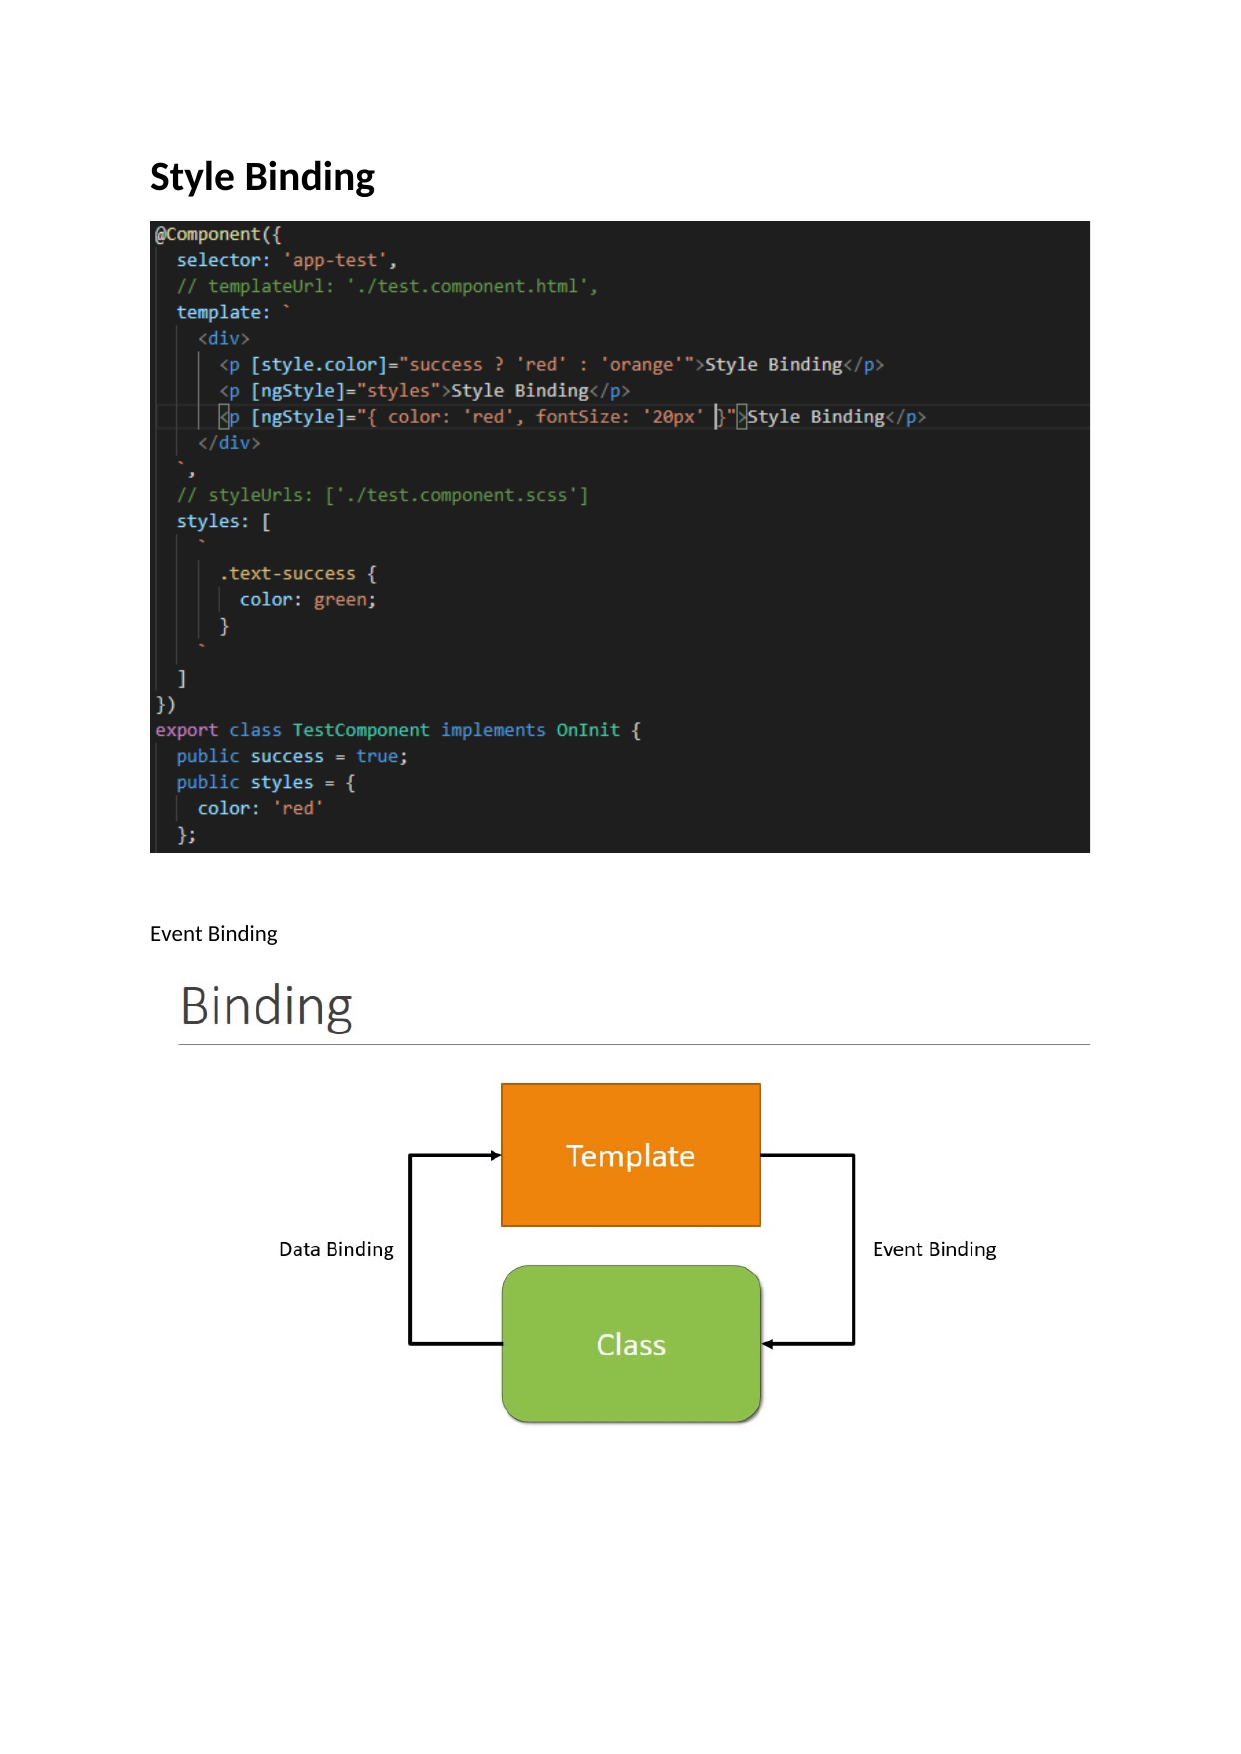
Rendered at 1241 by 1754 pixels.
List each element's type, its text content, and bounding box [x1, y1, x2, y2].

picture [150, 965, 1091, 1449]
text Event Binding [150, 919, 1090, 947]
text Style Binding [150, 150, 1090, 201]
picture [150, 221, 1091, 853]
